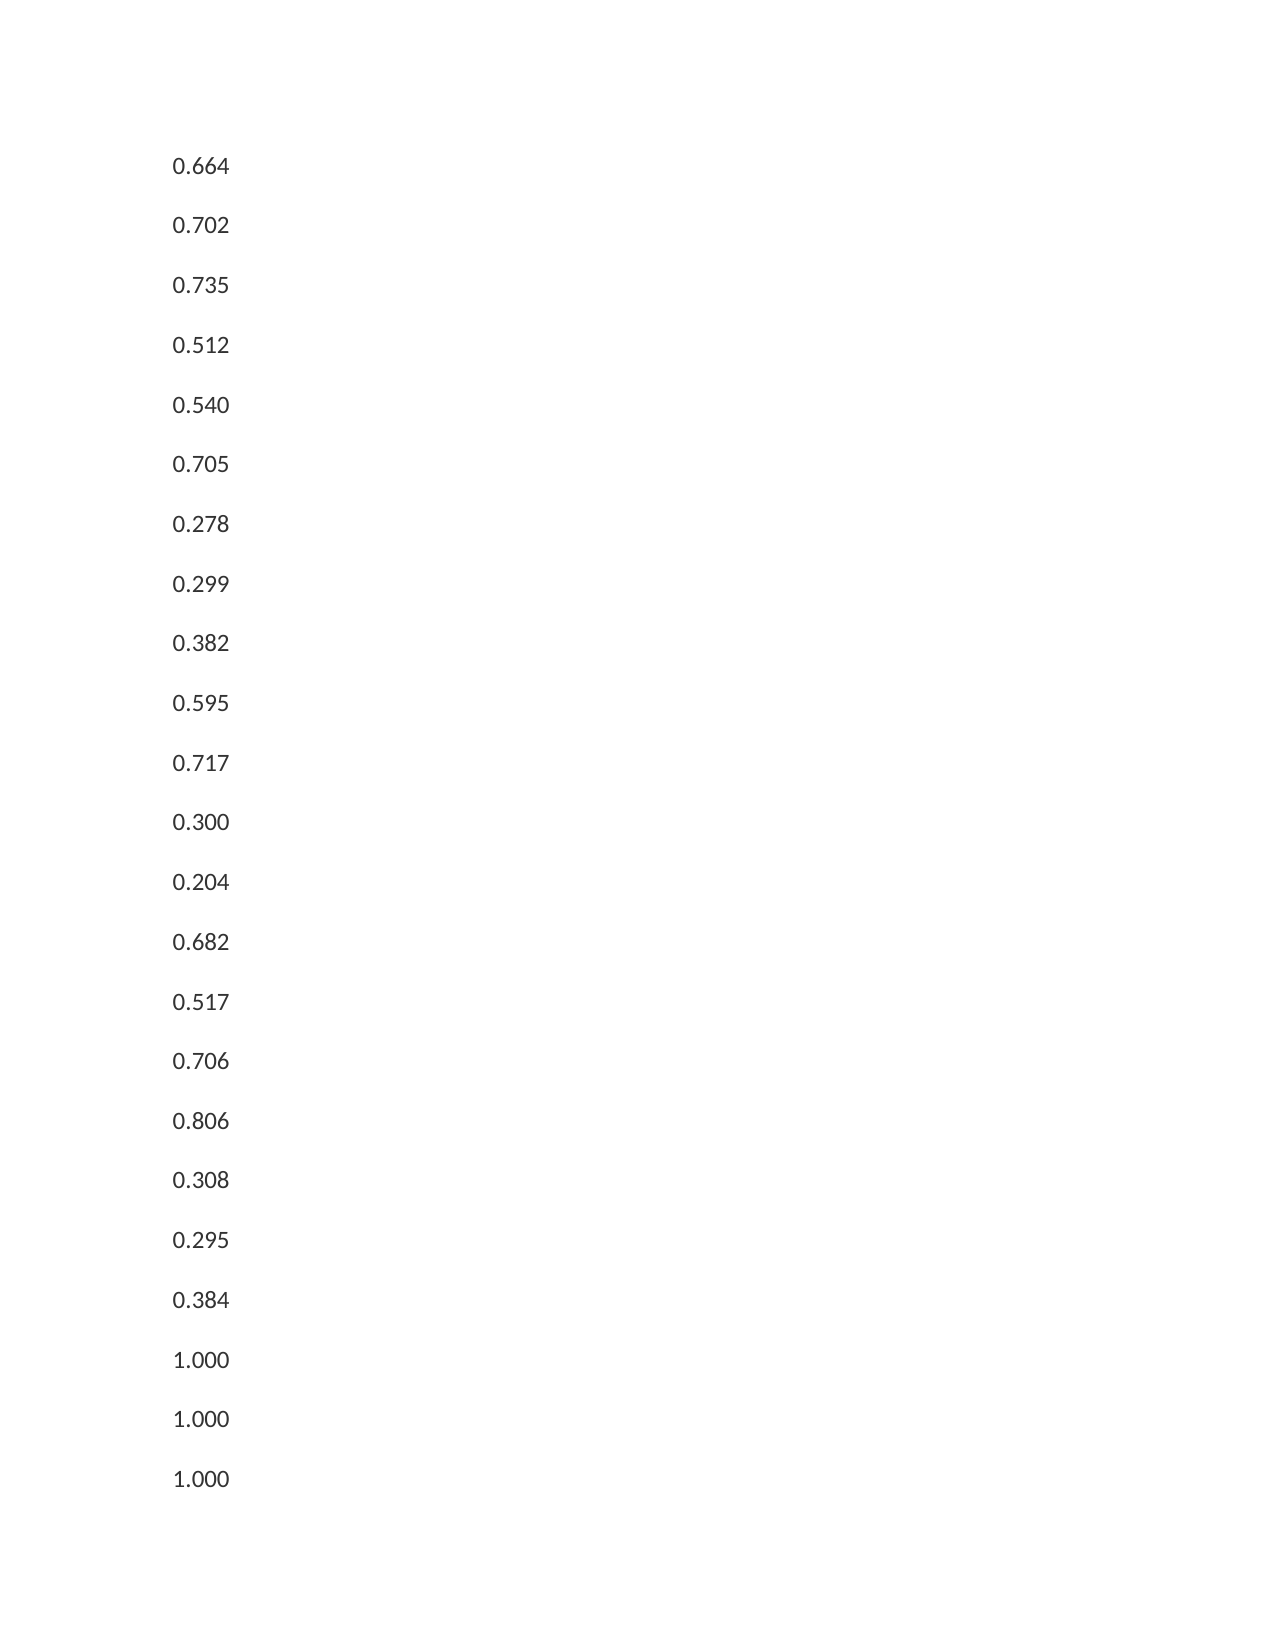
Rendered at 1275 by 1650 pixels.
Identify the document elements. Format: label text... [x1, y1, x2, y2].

subtitle 0.299 [150, 568, 1125, 598]
subtitle 0.706 [150, 1045, 1125, 1076]
subtitle 0.705 [150, 448, 1125, 479]
subtitle 0.382 [150, 627, 1125, 658]
subtitle 0.540 [150, 389, 1125, 419]
subtitle 0.384 [150, 1284, 1125, 1314]
subtitle 0.308 [150, 1165, 1125, 1195]
subtitle 0.702 [150, 210, 1125, 240]
subtitle 0.682 [150, 926, 1125, 956]
subtitle 1.000 [150, 1403, 1125, 1434]
subtitle 0.595 [150, 687, 1125, 718]
subtitle 0.512 [150, 329, 1125, 359]
subtitle 0.735 [150, 269, 1125, 300]
subtitle 0.517 [150, 986, 1125, 1016]
subtitle 0.295 [150, 1224, 1125, 1255]
subtitle 1.000 [150, 1344, 1125, 1374]
subtitle 0.806 [150, 1105, 1125, 1136]
subtitle 0.204 [150, 866, 1125, 897]
subtitle 0.300 [150, 807, 1125, 837]
subtitle 0.717 [150, 747, 1125, 777]
subtitle 1.000 [150, 1463, 1125, 1494]
subtitle 0.278 [150, 508, 1125, 539]
subtitle 0.664 [150, 150, 1125, 181]
